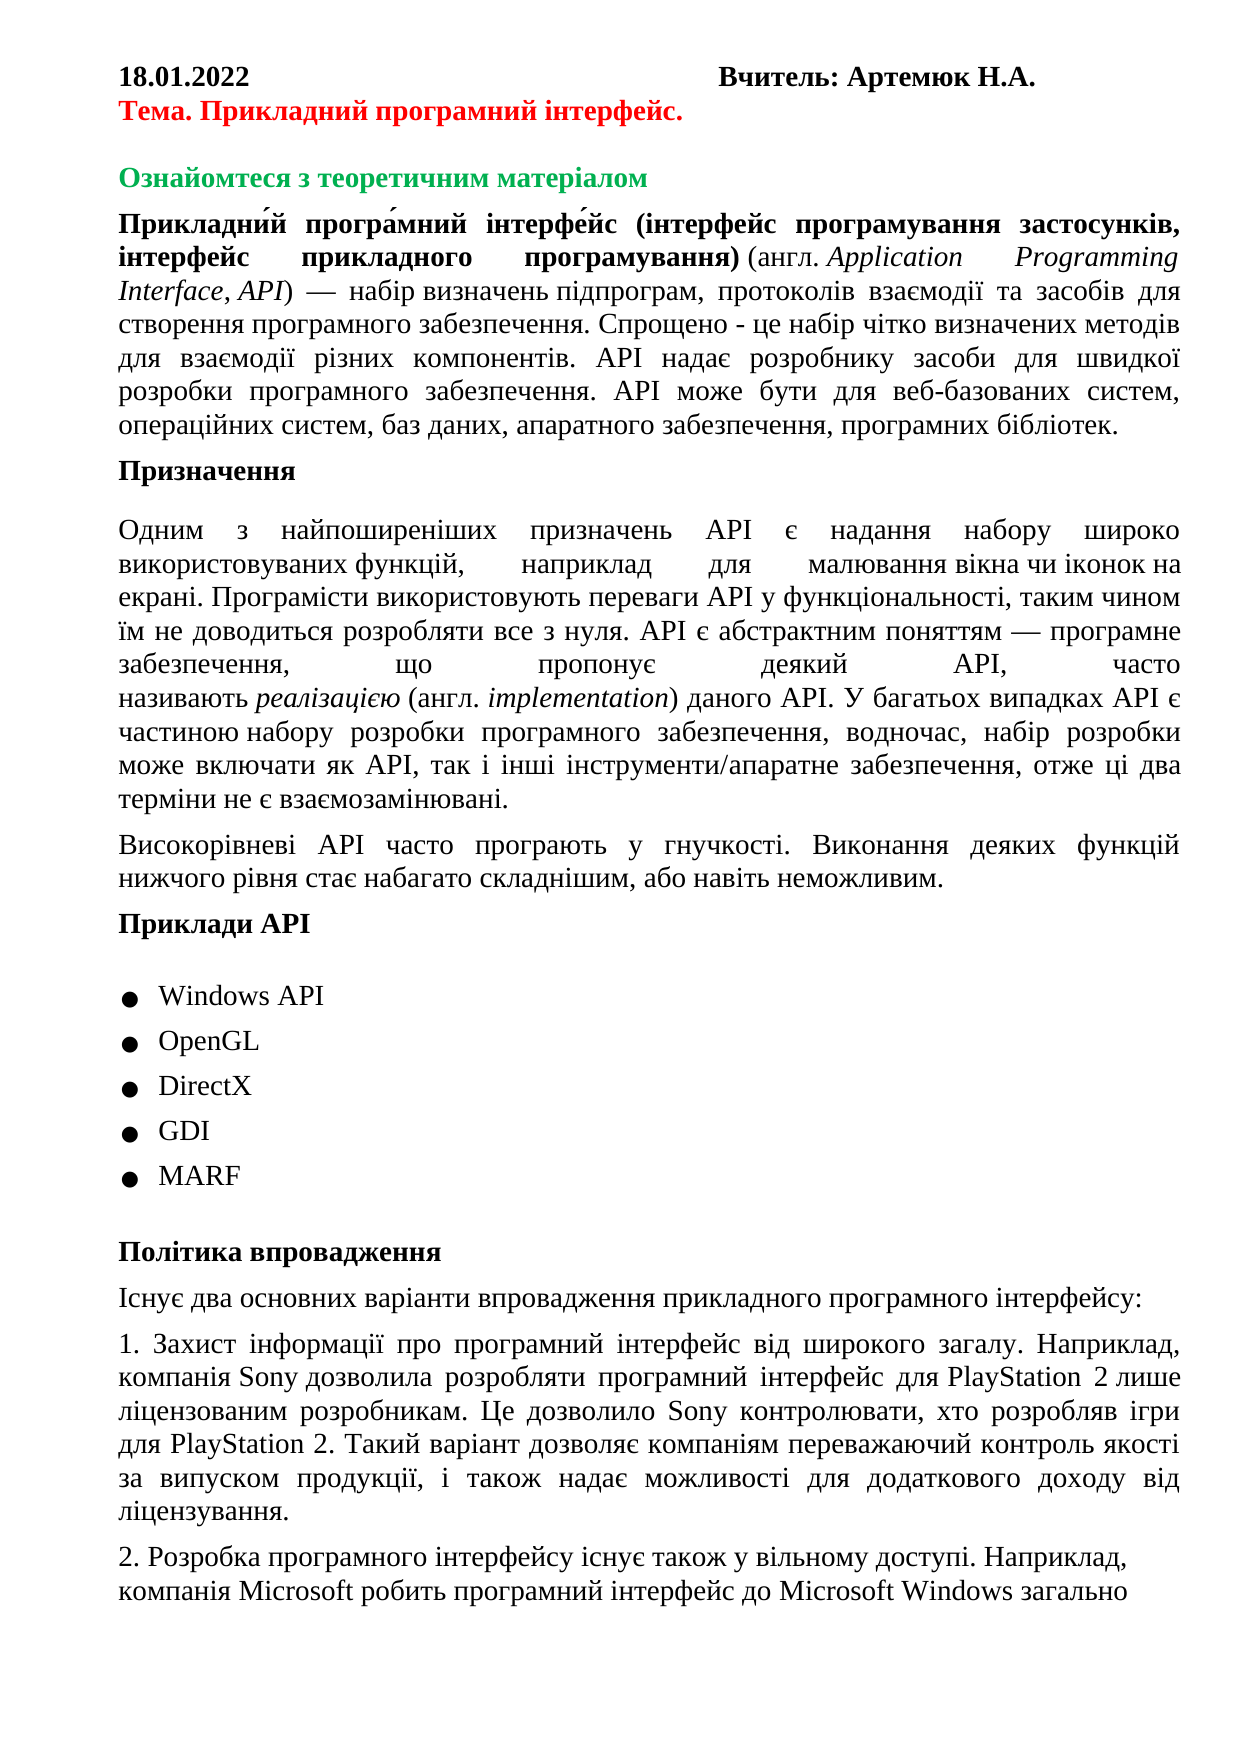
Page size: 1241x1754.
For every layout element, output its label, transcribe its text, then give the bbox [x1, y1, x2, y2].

list DirectX [121, 1064, 1181, 1107]
text Існує два основних варіанти впровадження прикладного програмного інтерфейсу: [118, 1280, 1181, 1313]
text Політика впровадження [118, 1234, 1181, 1267]
text Прикладни́й програ́мний інтерфе́йс (інтерфейс програмування застосунків, інтерфейс прикладного програмування) (англ. Application Programming Interface, API) — набір визначень підпрограм, протоколів взаємодії та засобів для створення програмного забезпечення. Спрощено - це набір чітко визначених методів для взаємодії різних компонентів. API надає розробнику засоби для швидкої розробки програмного забезпечення. API може бути для веб-базованих систем, операційних систем, баз даних, апаратного забезпечення, програмних бібліотек. [118, 206, 1181, 441]
text Ознайомтеся з теоретичним матеріалом [118, 160, 1181, 193]
text Тема. Прикладний програмний інтерфейс. [118, 93, 1181, 126]
list GDI [121, 1110, 1181, 1152]
list MARF [121, 1155, 1181, 1198]
text Одним з найпоширеніших призначень API є надання набору широко використовуваних функцій, наприклад для малювання вікна чи іконок на екрані. Програмісти використовують переваги API у функціональності, таким чином їм не доводиться розробляти все з нуля. API є абстрактним поняттям — програмне забезпечення, що пропонує деякий API, часто називають реалізацією (англ. implementation) даного API. У багатьох випадках API є частиною набору розробки програмного забезпечення, водночас, набір розробки може включати як API, так і інші інструменти/апаратне забезпечення, отже ці два терміни не є взаємозамінювані. [118, 512, 1181, 814]
text Високорівневі API часто програють y гнучкості. Виконання деяких функцій нижчого рівня стає набагато складнішим, або навіть неможливим. [118, 827, 1181, 894]
text Призначення [118, 453, 1181, 487]
list OpenGL [121, 1019, 1181, 1062]
text 18.01.2022 Вчитель: Артемюк Н.А. [118, 59, 1181, 93]
list Windows API [121, 974, 1181, 1017]
text 1. Захист інформації про програмний інтерфейс від широкого загалу. Наприклад, компанія Sony дозволила розробляти програмний інтерфейс для PlayStation 2 лише ліцензованим розробникам. Це дозволило Sony контролювати, хто розробляв ігри для PlayStation 2. Такий варіант дозволяє компаніям переважаючий контроль якості за випуском продукції, і також надає можливості для додаткового доходу від ліцензування. [118, 1326, 1181, 1527]
text Приклади API [118, 906, 1181, 940]
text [118, 1539, 1181, 1607]
